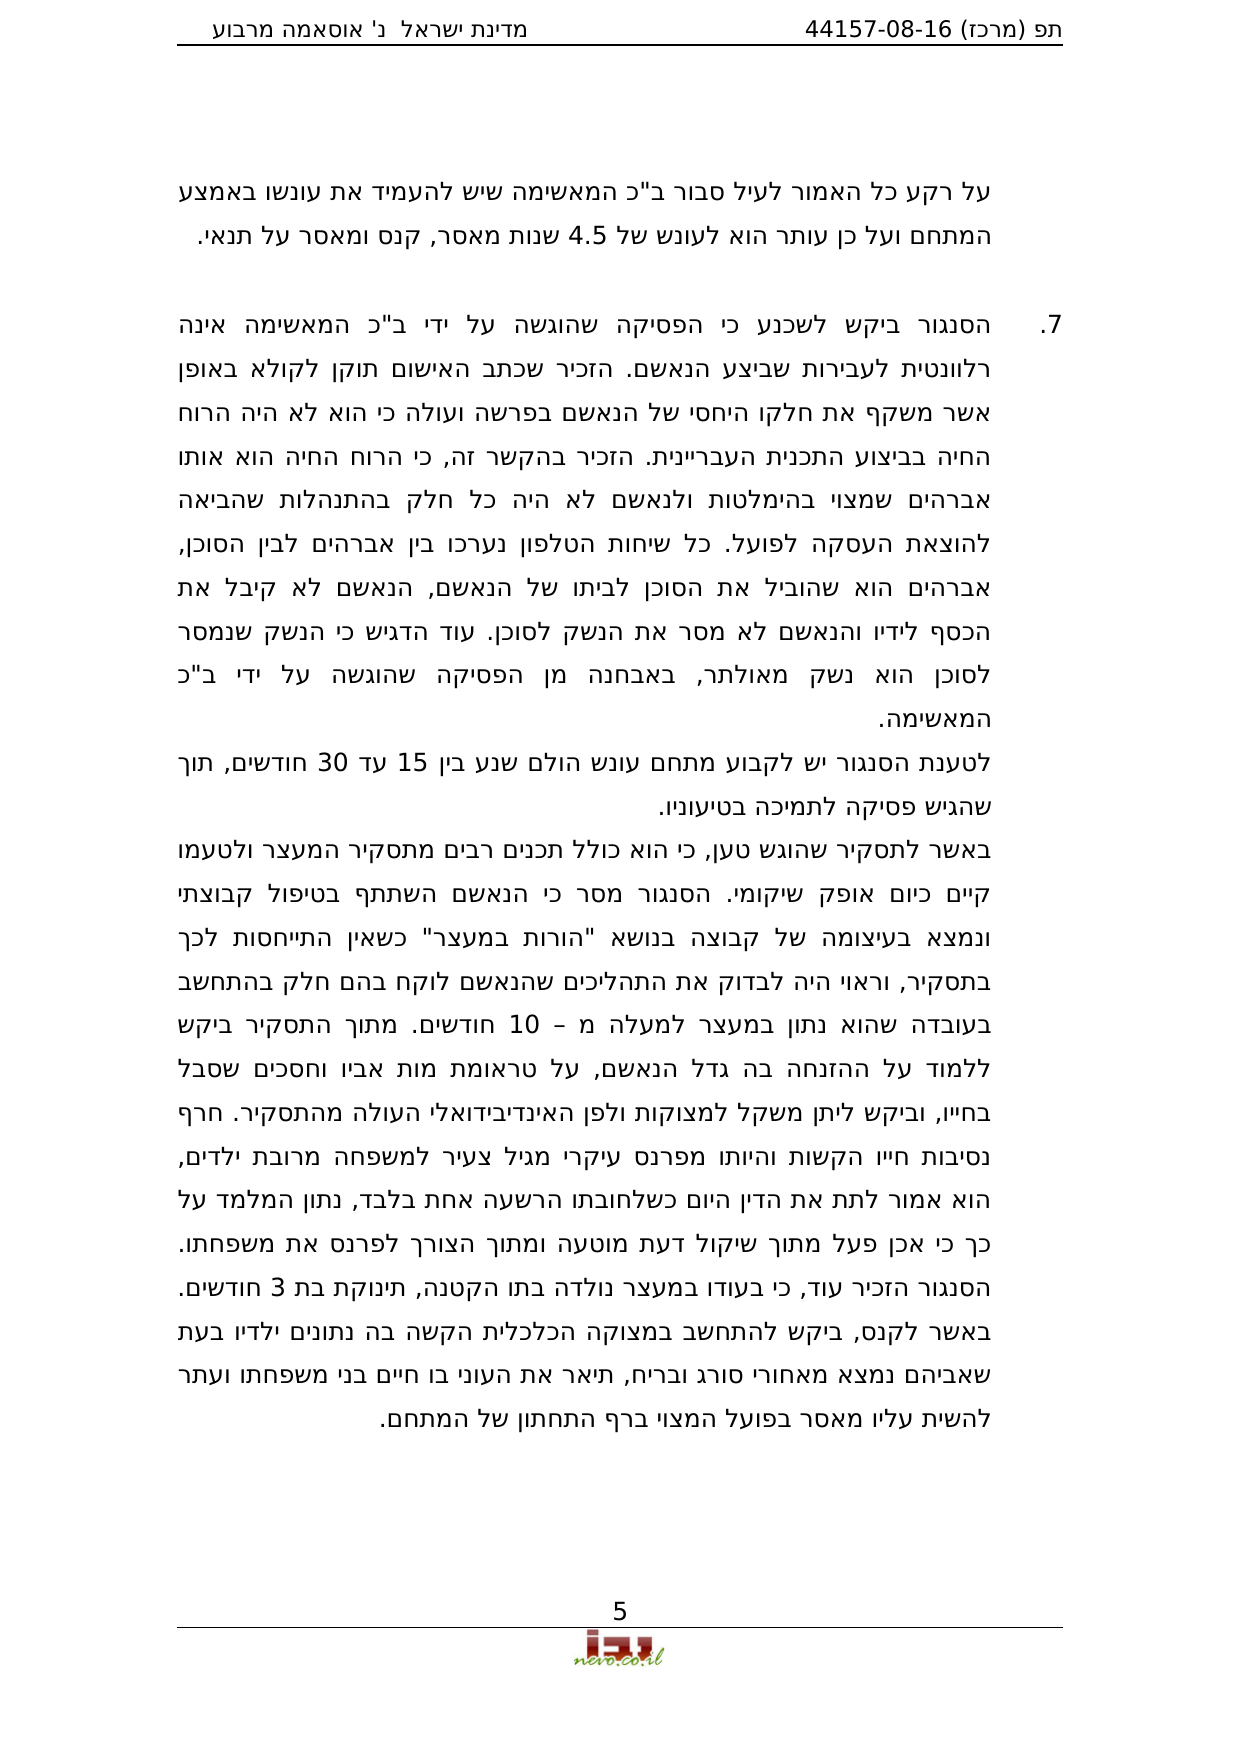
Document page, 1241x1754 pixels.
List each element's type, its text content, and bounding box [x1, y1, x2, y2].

text באשר לתסקיר שהוגש טען, כי הוא כולל תכנים רבים מתסקיר המעצר ולטעמו קיים כיום אופק שיקומי. הסנגור מסר כי הנאשם השתתף בטיפול קבוצתי ונמצא בעיצומה של קבוצה בנושא "הורות במעצר" כשאין התייחסות לכך בתסקיר, וראוי היה לבדוק את התהליכים שהנאשם לוקח בהם חלק בהתחשב בעובדה שהוא נתון במעצר למעלה מ – 10 חודשים. מתוך התסקיר ביקש ללמוד על ההזנחה בה גדל הנאשם, על טראומת מות אביו וחסכים שסבל בחייו, וביקש ליתן משקל למצוקות ולפן האינדיבידואלי העולה מהתסקיר. חרף נסיבות חייו הקשות והיותו מפרנס עיקרי מגיל צעיר למשפחה מרובת ילדים, הוא אמור לתת את הדין היום כשלחובתו הרשעה אחת בלבד, נתון המלמד על כך כי אכן פעל מתוך שיקול דעת מוטעה ומתוך הצורך לפרנס את משפחתו. הסנגור הזכיר עוד, כי בעודו במעצר נולדה בתו הקטנה, תינוקת בת 3 חודשים. באשר לקנס, ביקש להתחשב במצוקה הכלכלית הקשה בה נתונים ילדיו בעת שאביהם נמצא מאחורי סורג ובריח, תיאר את העוני בו חיים בני משפחתו ועתר להשית עליו מאסר בפועל המצוי ברף התחתון של המתחם. [177, 835, 1063, 1433]
text לטענת הסנגור יש לקבוע מתחם עונש הולם שנע בין 15 עד 30 חודשים, תוך שהגיש פסיקה לתמיכה בטיעוניו. [177, 748, 1063, 821]
picture [574, 1629, 666, 1667]
text 7. הסנגור ביקש לשכנע כי הפסיקה שהוגשה על ידי ב"כ המאשימה אינה רלוונטית לעבירות שביצע הנאשם. הזכיר שכתב האישום תוקן לקולא באופן אשר משקף את חלקו היחסי של הנאשם בפרשה ועולה כי הוא לא היה הרוח החיה בביצוע התכנית העבריינית. הזכיר בהקשר זה, כי הרוח החיה הוא אותו אברהים שמצוי בהימלטות ולנאשם לא היה כל חלק בהתנהלות שהביאה להוצאת העסקה לפועל. כל שיחות הטלפון נערכו בין אברהים לבין הסוכן, אברהים הוא שהוביל את הסוכן לביתו של הנאשם, הנאשם לא קיבל את הכסף לידיו והנאשם לא מסר את הנשק לסוכן. עוד הדגיש כי הנשק שנמסר לסוכן הוא נשק מאולתר, באבחנה מן הפסיקה שהוגשה על ידי ב"כ המאשימה. [177, 310, 1063, 733]
text על רקע כל האמור לעיל סבור ב"כ המאשימה שיש להעמיד את עונשו באמצע המתחם ועל כן עותר הוא לעונש של 4.5 שנות מאסר, קנס ומאסר על תנאי. [177, 177, 1063, 250]
